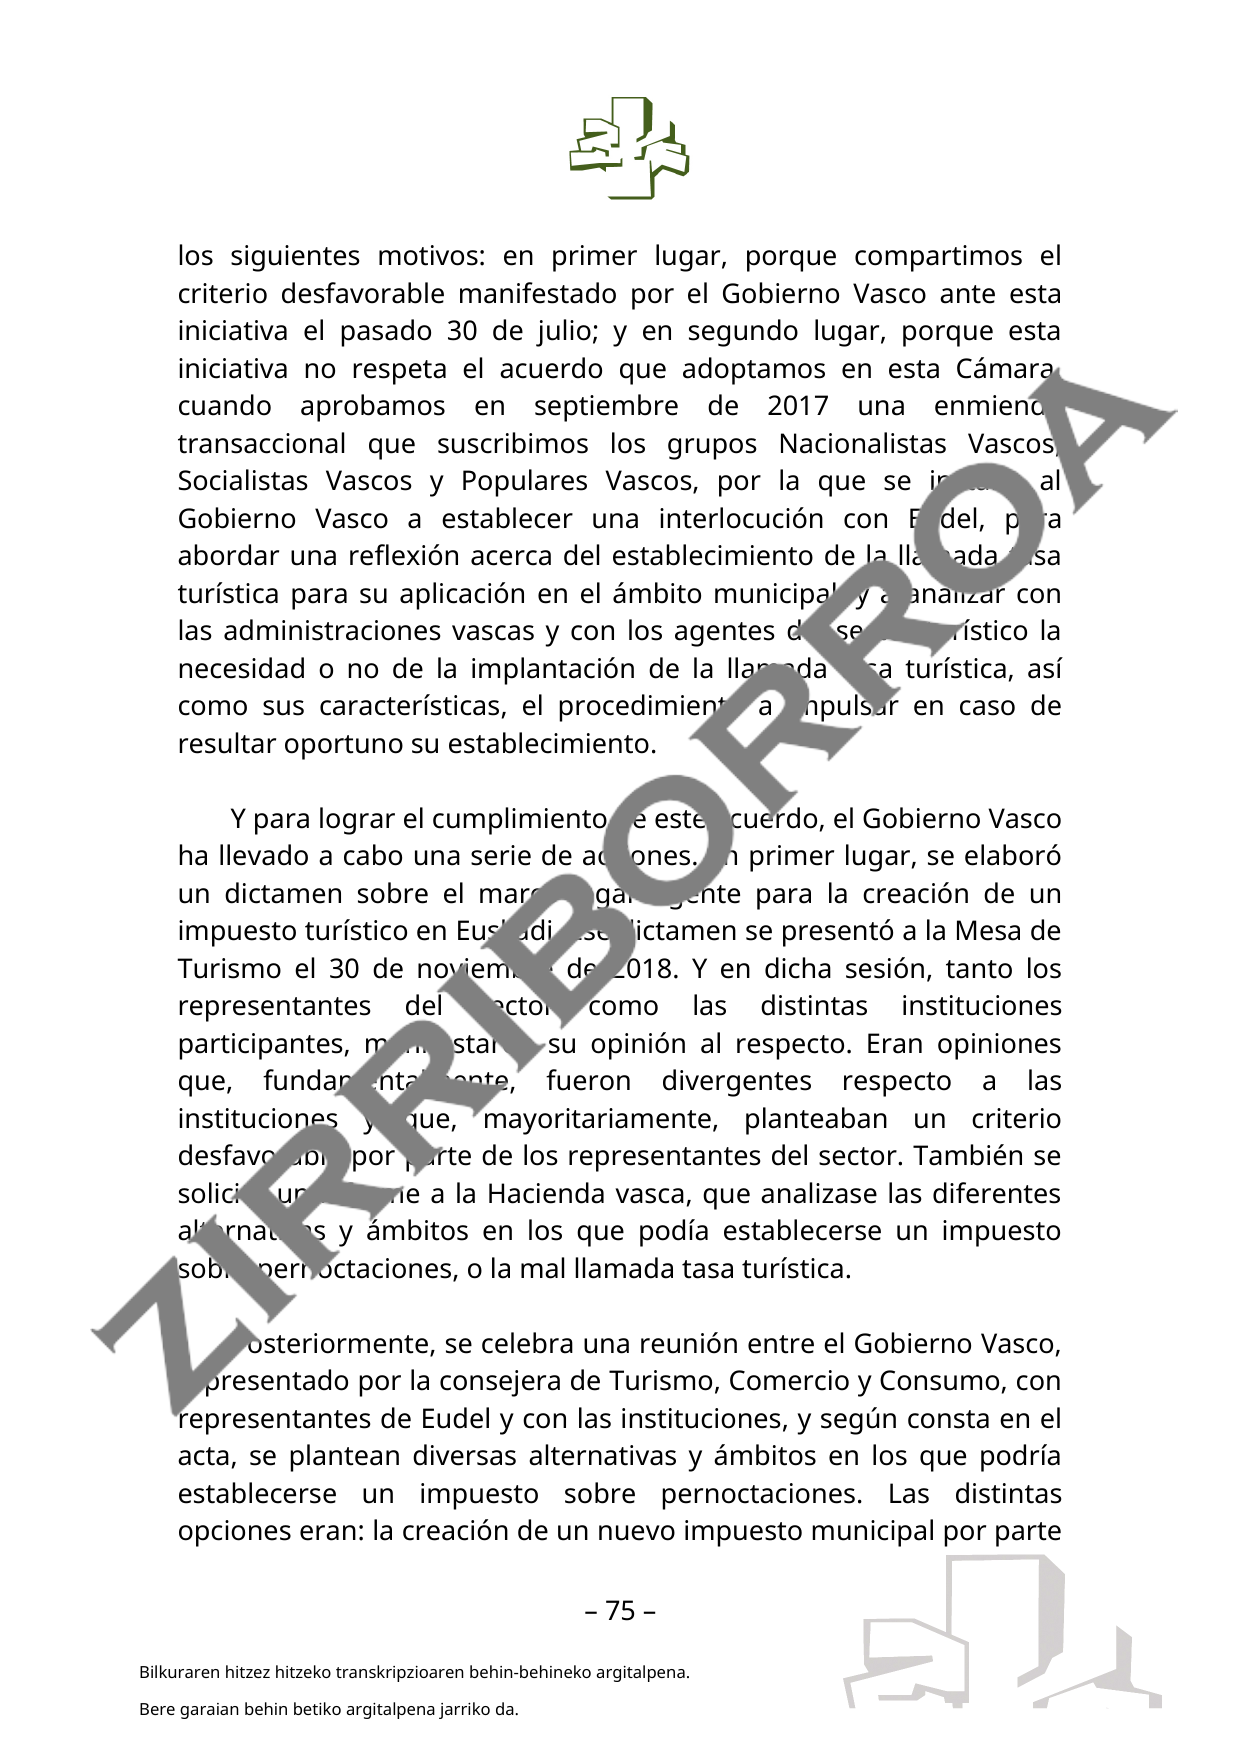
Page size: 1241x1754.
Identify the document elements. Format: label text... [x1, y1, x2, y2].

picture [540, 74, 718, 223]
picture [797, 1491, 1169, 1710]
text Y para lograr el cumplimiento de este acuerdo, el Gobierno Vasco ha llevado a cabo una serie de acciones. En primer lugar, se elaboró un dictamen sobre el marco legal vigente para la creación de un impuesto turístico en Euskadi. Ese dictamen se presentó a la Mesa de Turismo el 30 de noviembre de 2018. Y en dicha sesión, tanto los representantes del sector como las distintas instituciones participantes, manifestaron su opinión al respecto. Eran opiniones que, fundamentalmente, fueron divergentes respecto a las instituciones y que, mayoritariamente, planteaban un criterio desfavorable por parte de los representantes del sector. También se solicitó un informe a la Hacienda vasca, que analizase las diferentes alternativas y ámbitos en los que podía establecerse un impuesto sobre pernoctaciones, o la mal llamada tasa turística. [177, 799, 1063, 1286]
